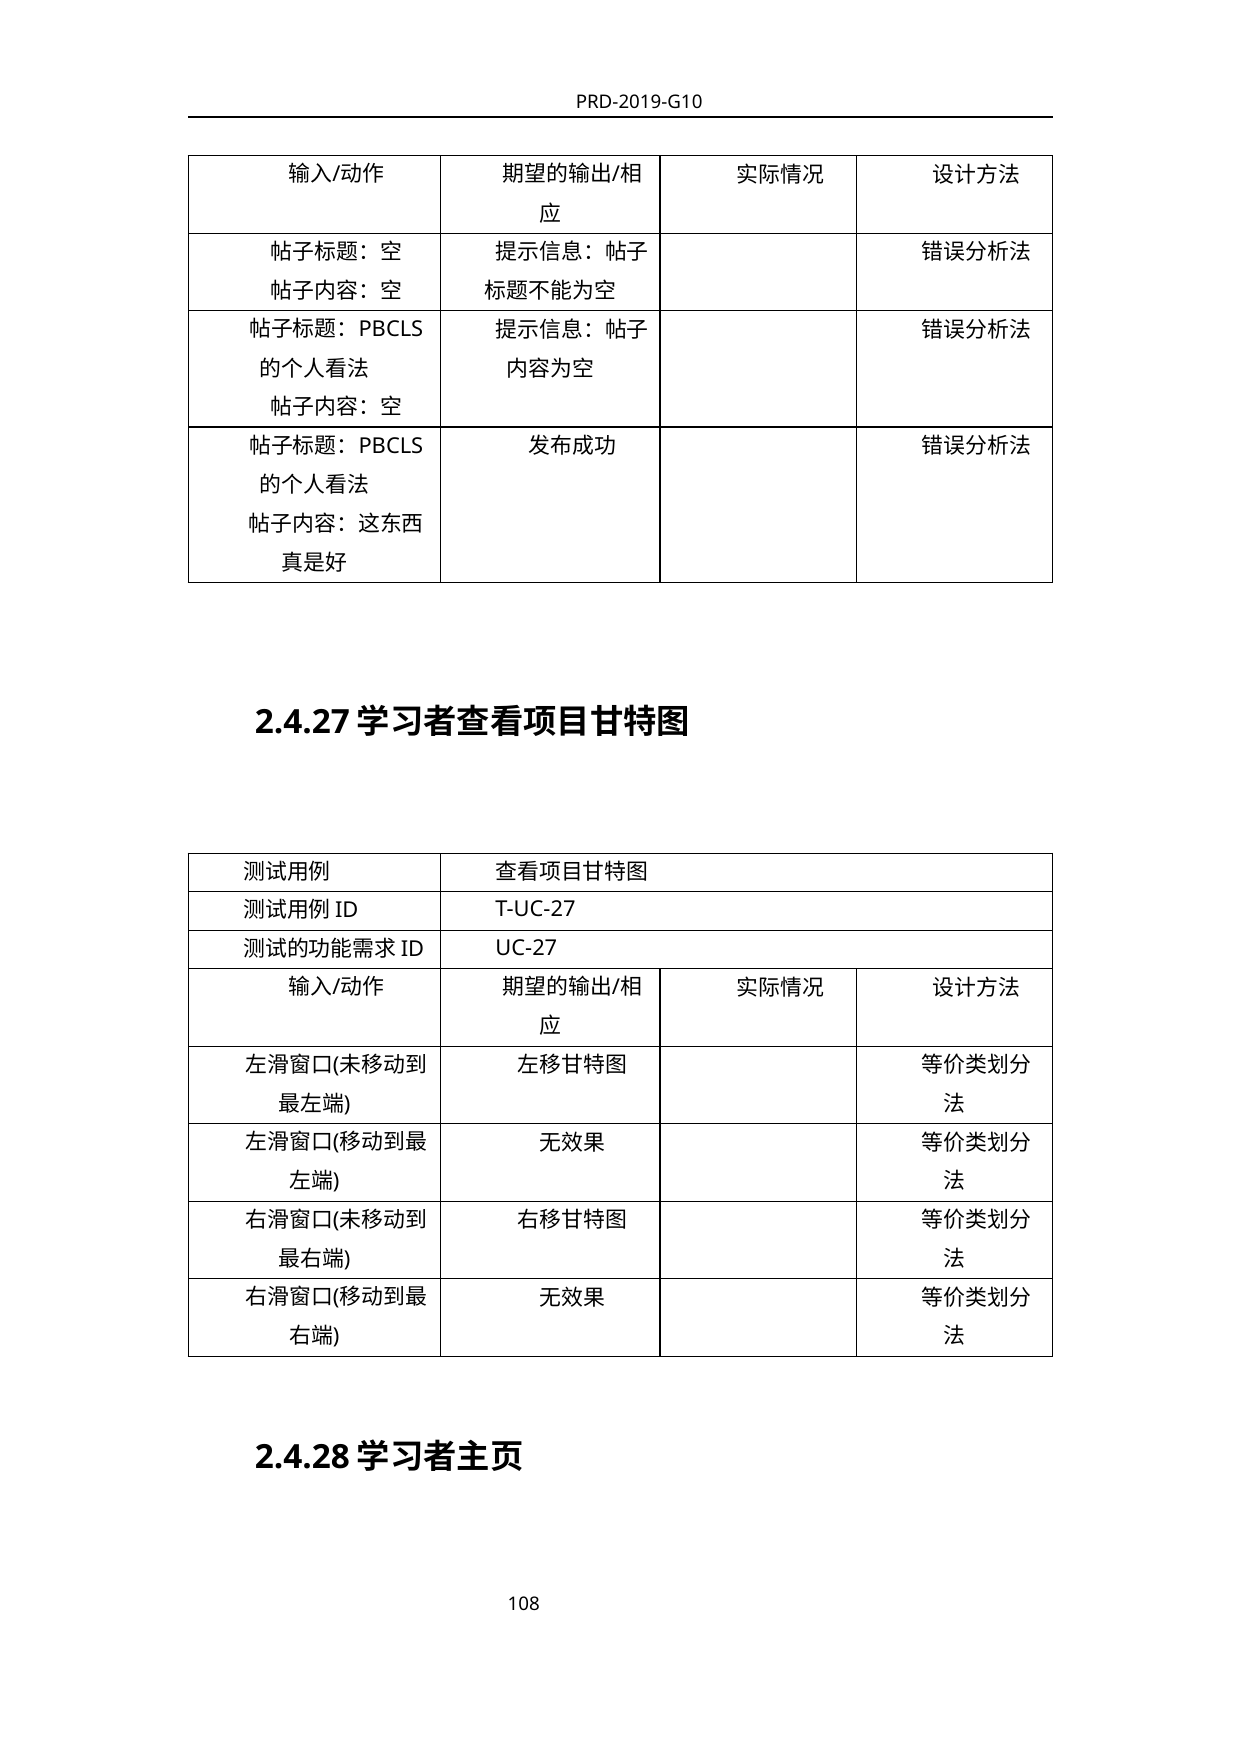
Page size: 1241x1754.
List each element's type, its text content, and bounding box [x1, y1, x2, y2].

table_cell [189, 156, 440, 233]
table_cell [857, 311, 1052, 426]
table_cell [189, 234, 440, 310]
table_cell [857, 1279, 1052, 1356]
subtitle 2.4.28学习者主页 [187, 1422, 1053, 1487]
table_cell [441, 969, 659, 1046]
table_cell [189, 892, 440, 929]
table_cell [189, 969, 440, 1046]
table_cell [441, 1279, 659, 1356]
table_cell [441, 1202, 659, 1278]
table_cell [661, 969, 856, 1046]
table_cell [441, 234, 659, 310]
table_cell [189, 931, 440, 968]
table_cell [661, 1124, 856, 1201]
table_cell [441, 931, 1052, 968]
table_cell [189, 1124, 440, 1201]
subtitle 2.4.27学习者查看项目甘特图 [187, 687, 1053, 752]
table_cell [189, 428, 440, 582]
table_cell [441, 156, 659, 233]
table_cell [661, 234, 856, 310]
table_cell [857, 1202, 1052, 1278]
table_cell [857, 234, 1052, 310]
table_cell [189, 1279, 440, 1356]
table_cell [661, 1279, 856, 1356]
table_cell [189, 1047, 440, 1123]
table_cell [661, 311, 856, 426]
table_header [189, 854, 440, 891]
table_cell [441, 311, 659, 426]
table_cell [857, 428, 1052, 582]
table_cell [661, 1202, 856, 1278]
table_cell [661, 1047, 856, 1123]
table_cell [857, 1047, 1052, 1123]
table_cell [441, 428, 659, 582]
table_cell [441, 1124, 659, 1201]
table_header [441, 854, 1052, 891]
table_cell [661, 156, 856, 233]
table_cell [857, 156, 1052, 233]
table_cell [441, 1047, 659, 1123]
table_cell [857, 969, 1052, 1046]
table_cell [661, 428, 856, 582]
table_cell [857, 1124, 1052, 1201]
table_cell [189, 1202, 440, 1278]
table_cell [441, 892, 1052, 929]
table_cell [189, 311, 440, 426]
